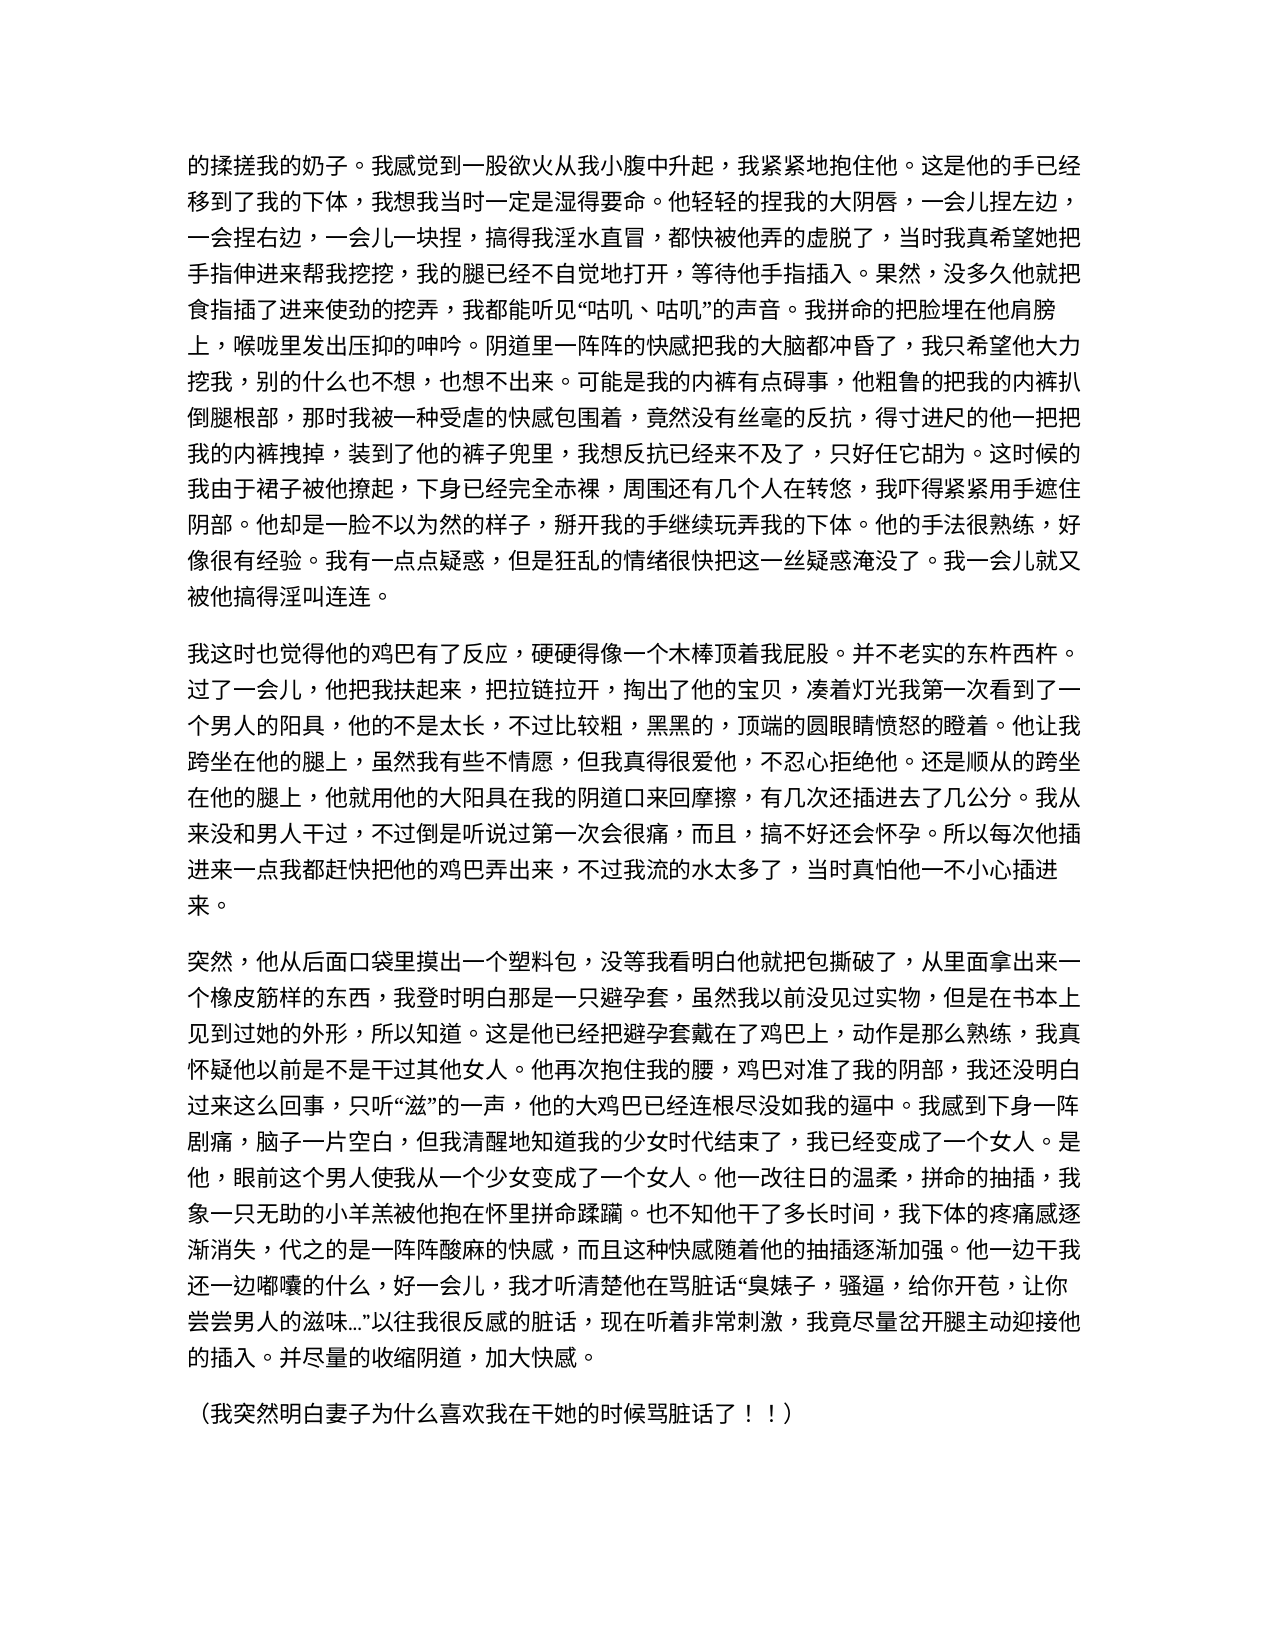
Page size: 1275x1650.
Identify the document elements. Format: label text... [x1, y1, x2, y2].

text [187, 150, 1087, 612]
text 突然，他从后面口袋里摸出一个塑料包，没等我看明白他就把包撕破了，从里面拿出来一个橡皮筋样的东西，我登时明白那是一只避孕套，虽然我以前没见过实物，但是在书本上见到过她的外形，所以知道。这是他已经把避孕套戴在了鸡巴上，动作是那么熟练，我真怀疑他以前是不是干过其他女人。他再次抱住我的腰，鸡巴对准了我的阴部，我还没明白过来这么回事，只听“滋”的一声，他的大鸡巴已经连根尽没如我的逼中。我感到下身一阵剧痛，脑子一片空白，但我清醒地知道我的少女时代结束了，我已经变成了一个女人。是他，眼前这个男人使我从一个少女变成了一个女人。他一改往日的温柔，拼命的抽插，我象一只无助的小羊羔被他抱在怀里拼命蹂躏。也不知他干了多长时间，我下体的疼痛感逐渐消失，代之的是一阵阵酸麻的快感，而且这种快感随着他的抽插逐渐加强。他一边干我还一边嘟囔的什么，好一会儿，我才听清楚他在骂脏话“臭婊子，骚逼，给你开苞，让你尝尝男人的滋味...”以往我很反感的脏话，现在听着非常刺激，我竟尽量岔开腿主动迎接他的插入。并尽量的收缩阴道，加大快感。 [187, 946, 1087, 1373]
text （我突然明白妻子为什么喜欢我在干她的时候骂脏话了！！） [187, 1398, 1087, 1430]
text 我这时也觉得他的鸡巴有了反应，硬硬得像一个木棒顶着我屁股。并不老实的东杵西杵。过了一会儿，他把我扶起来，把拉链拉开，掏出了他的宝贝，凑着灯光我第一次看到了一个男人的阳具，他的不是太长，不过比较粗，黑黑的，顶端的圆眼睛愤怒的瞪着。他让我跨坐在他的腿上，虽然我有些不情愿，但我真得很爱他，不忍心拒绝他。还是顺从的跨坐在他的腿上，他就用他的大阳具在我的阴道口来回摩擦，有几次还插进去了几公分。我从来没和男人干过，不过倒是听说过第一次会很痛，而且，搞不好还会怀孕。所以每次他插进来一点我都赶快把他的鸡巴弄出来，不过我流的水太多了，当时真怕他一不小心插进来。 [187, 638, 1087, 921]
